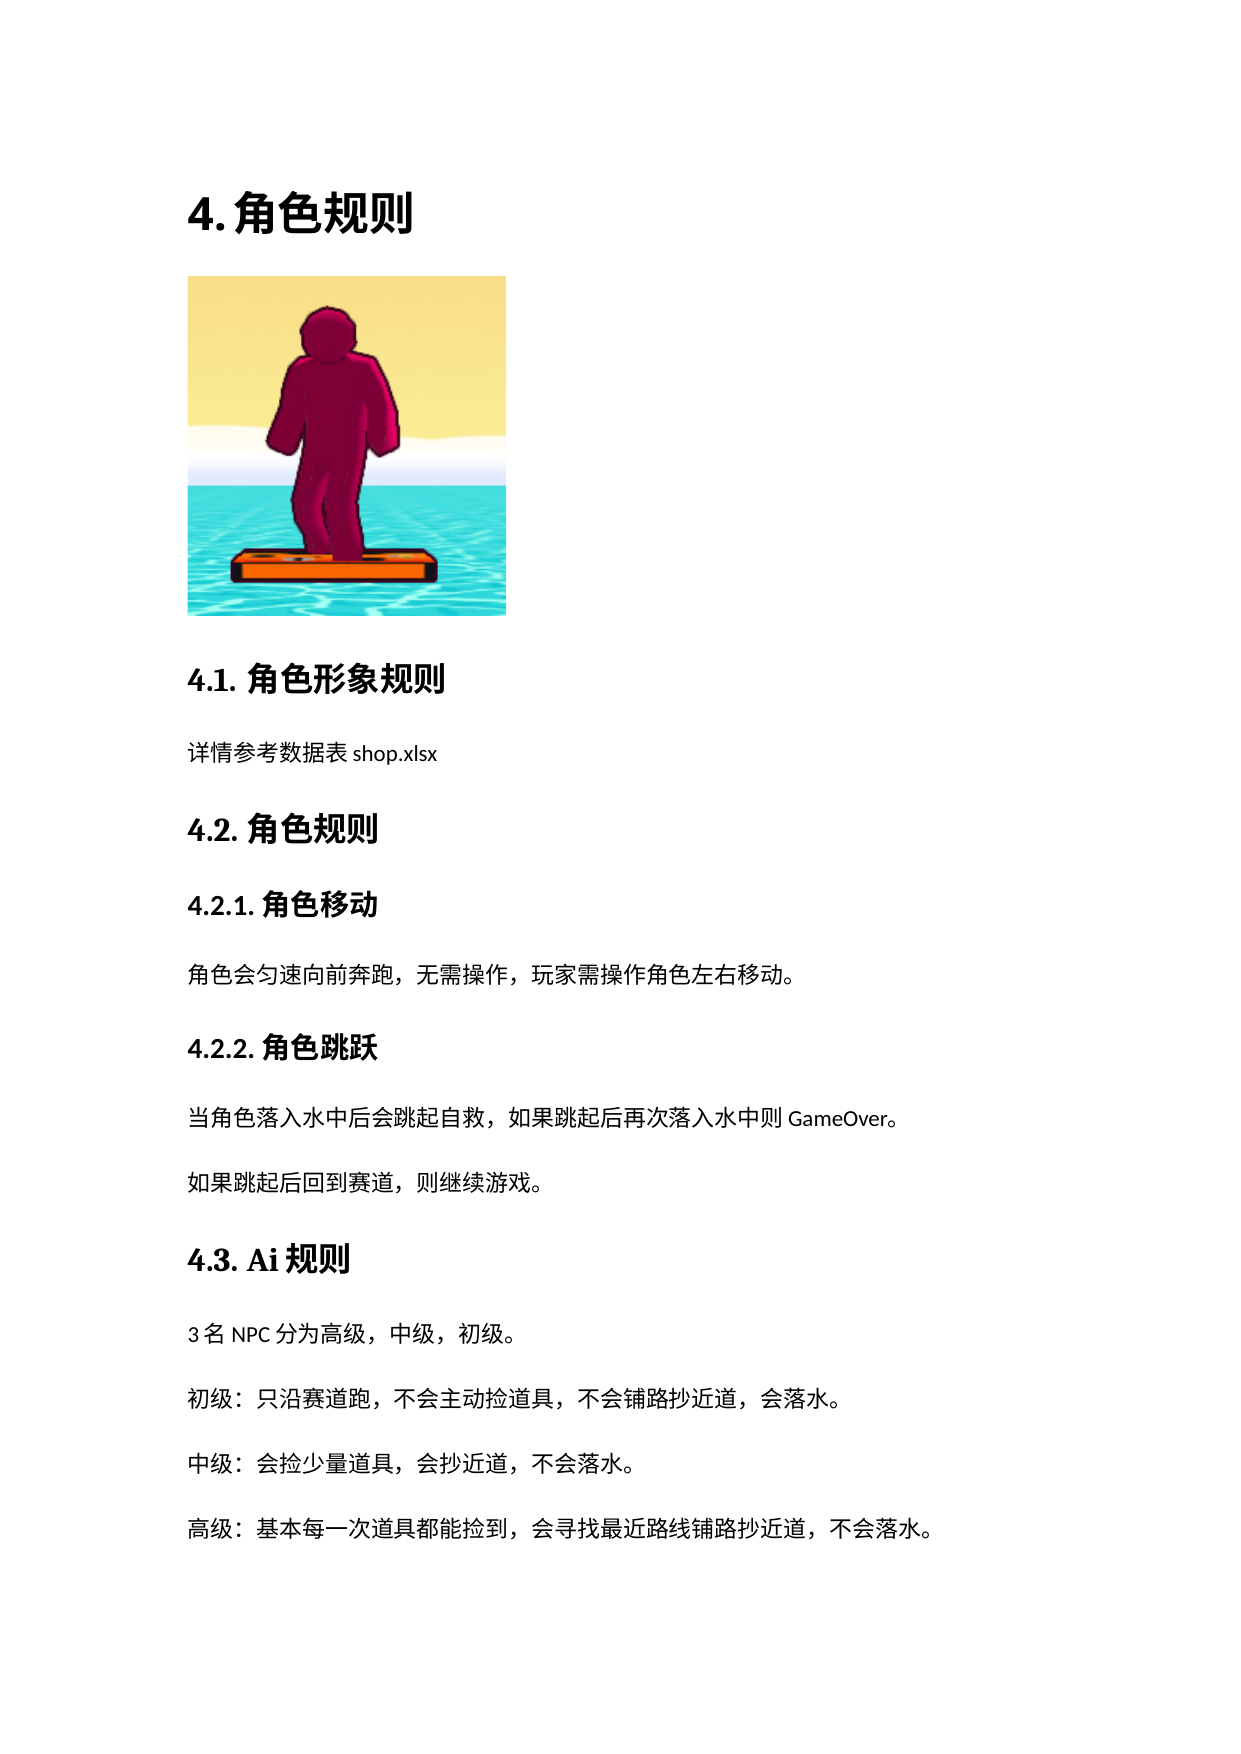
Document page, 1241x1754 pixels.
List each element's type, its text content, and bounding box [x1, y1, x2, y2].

text 3名NPC分为高级，中级，初级。 [187, 1300, 1053, 1365]
subtitle 角色规则 [187, 162, 1053, 259]
text 高级：基本每一次道具都能捡到，会寻找最近路线铺路抄近道，不会落水。 [187, 1495, 1053, 1560]
text 角色会匀速向前奔跑，无需操作，玩家需操作角色左右移动。 [187, 942, 1053, 1007]
subtitle 角色形象规则 [187, 644, 1053, 709]
text 当角色落入水中后会跳起自救，如果跳起后再次落入水中则GameOver。 [187, 1084, 1053, 1149]
text 初级：只沿赛道跑，不会主动捡道具，不会铺路抄近道，会落水。 [187, 1365, 1053, 1430]
subtitle 角色跳跃 [187, 1013, 1053, 1078]
subtitle Ai规则 [187, 1224, 1053, 1289]
subtitle 角色移动 [187, 870, 1053, 935]
text 详情参考数据表shop.xlsx [187, 719, 1053, 784]
text 如果跳起后回到赛道，则继续游戏。 [187, 1149, 1053, 1214]
text 中级：会捡少量道具，会抄近道，不会落水。 [187, 1430, 1053, 1495]
picture [187, 276, 507, 616]
subtitle 角色规则 [187, 795, 1053, 860]
